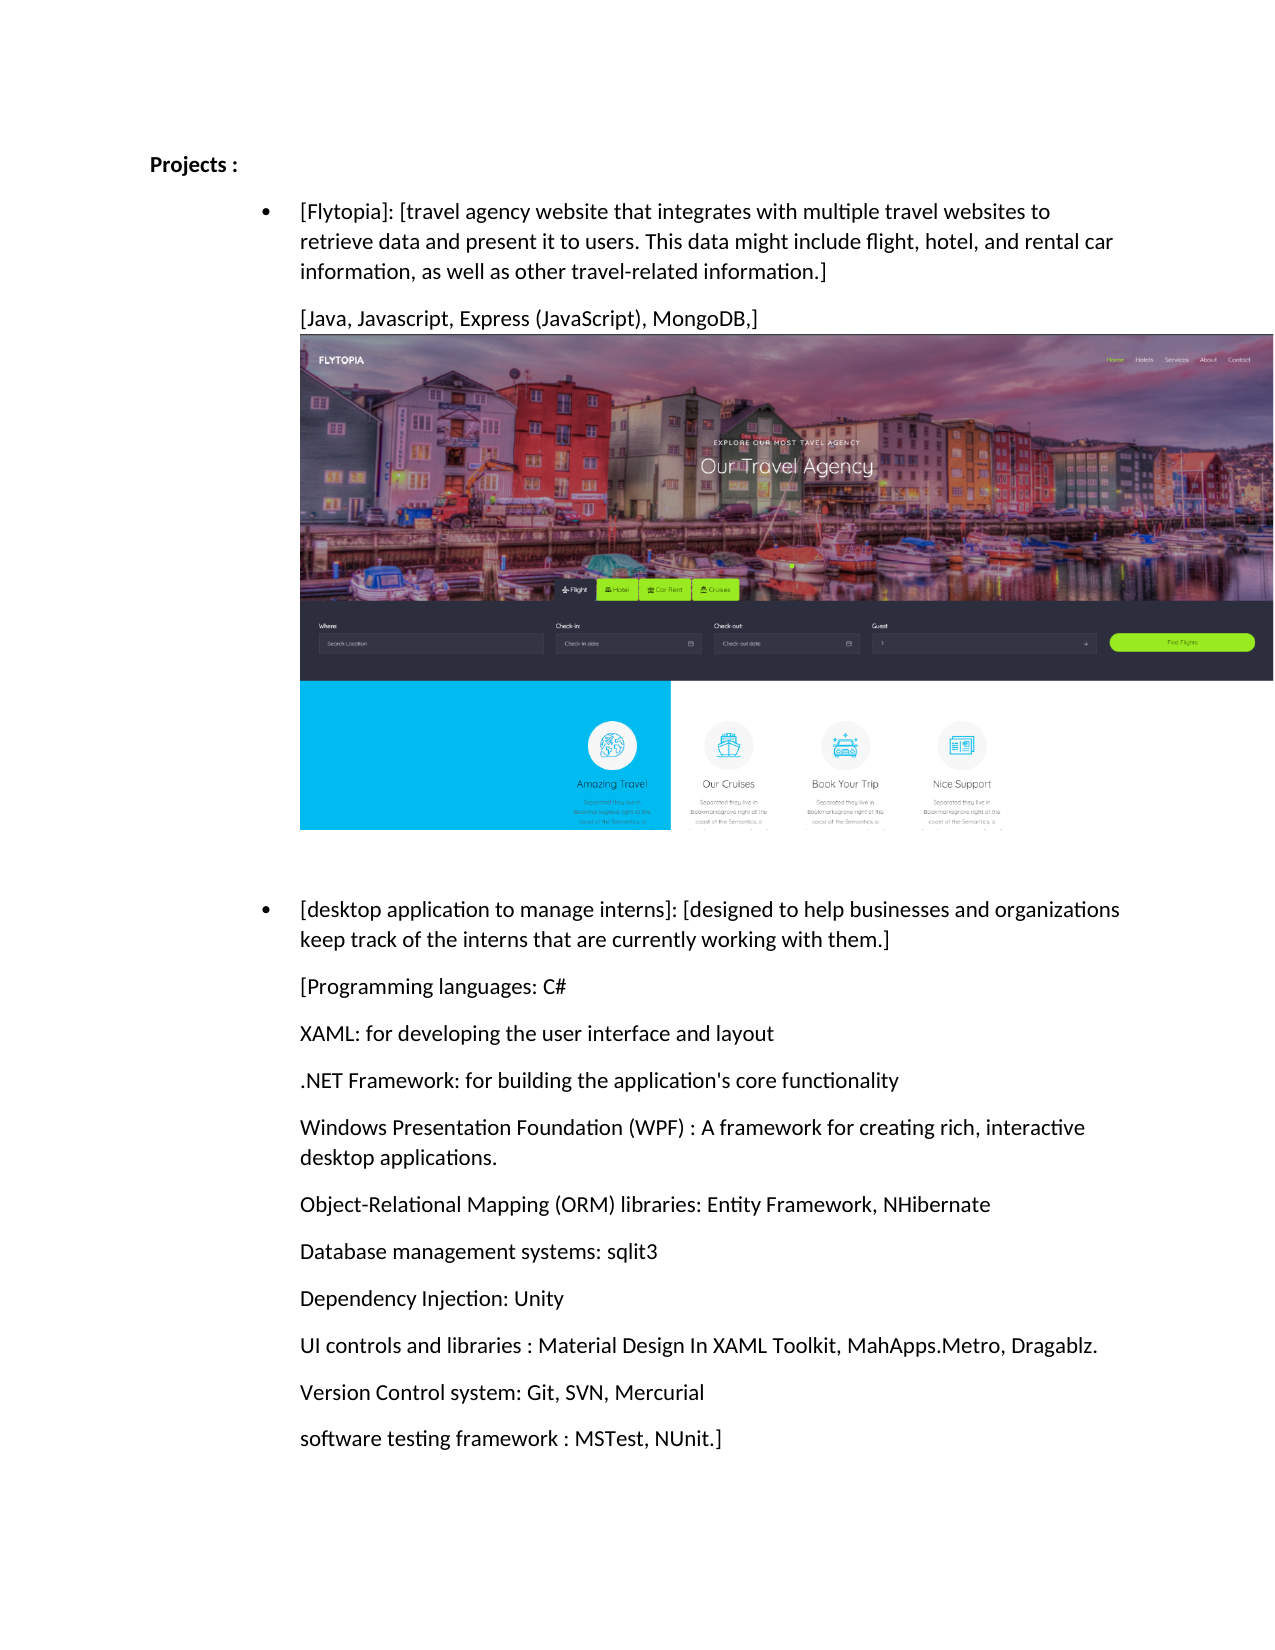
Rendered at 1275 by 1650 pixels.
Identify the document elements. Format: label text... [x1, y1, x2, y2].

list [Flytopia]: [travel agency website that integrates with multiple travel websites to retrieve data and present it to users. This data might include flight, hotel, and rental car information, as well as other travel-related information.] [262, 197, 1125, 285]
text .NET Framework: for building the application's core functionality [300, 1066, 1125, 1094]
text Projects : [150, 150, 1125, 178]
picture [589, 722, 636, 769]
text Version Control system: Git, SVN, Mercurial [300, 1378, 1125, 1406]
picture [300, 334, 1274, 830]
text Object-Relational Mapping (ORM) libraries: Entity Framework, NHibernate [300, 1190, 1125, 1218]
text Windows Presentation Foundation (WPF) : A framework for creating rich, interactive desktop applications. [300, 1113, 1125, 1171]
text UI controls and libraries : Material Design In XAML Toolkit, MahApps.Metro, Dragablz. [300, 1331, 1125, 1359]
text [Java, Javascript, Express (JavaScript), MongoDB,] [300, 304, 1125, 334]
text Database management systems: sqlit3 [300, 1237, 1125, 1265]
text Dependency Injection: Unity [300, 1284, 1125, 1312]
text [Programming languages: C# [300, 972, 1125, 1001]
text software testing framework : MSTest, NUnit.] [300, 1424, 1125, 1453]
list [desktop application to manage interns]: [designed to help businesses and organizations keep track of the interns that are currently working with them.] [262, 895, 1125, 954]
text XAML: for developing the user interface and layout [300, 1019, 1125, 1047]
